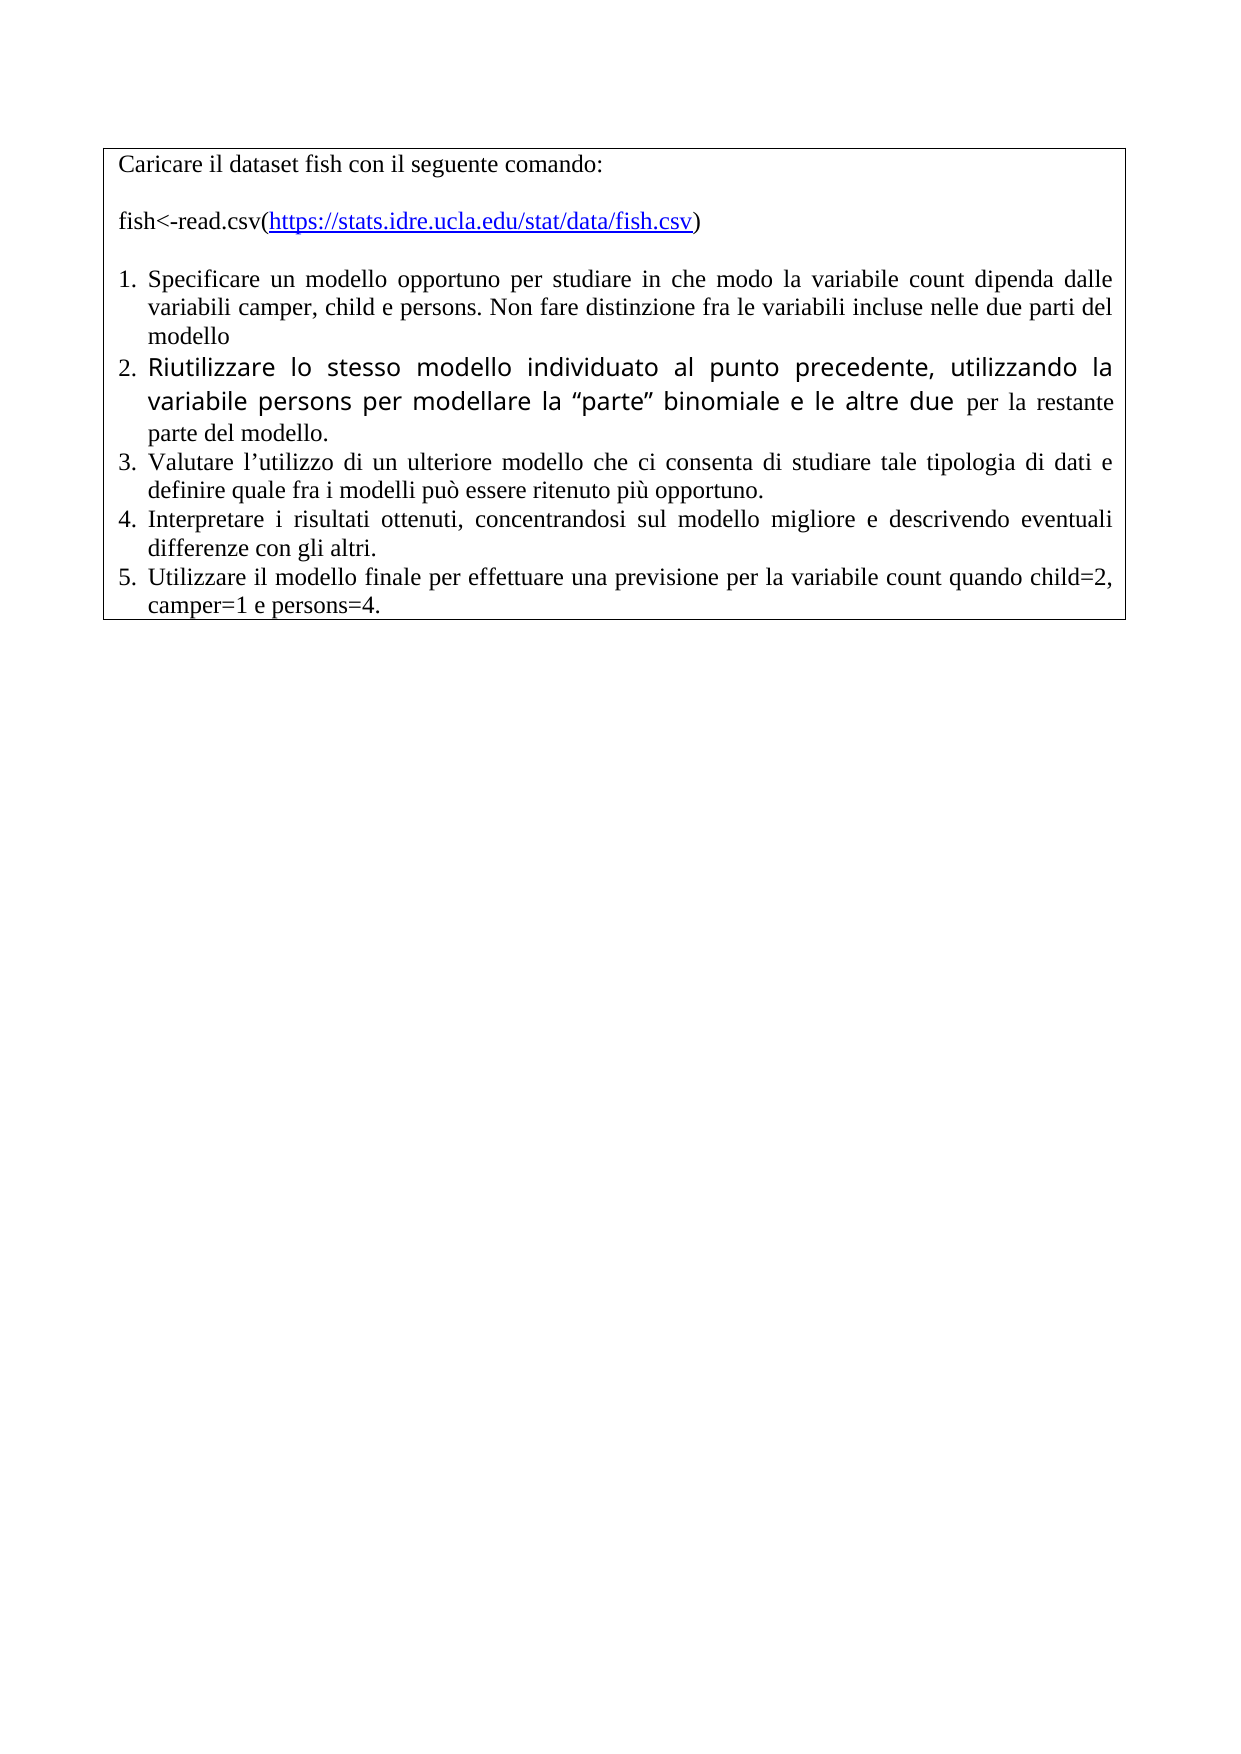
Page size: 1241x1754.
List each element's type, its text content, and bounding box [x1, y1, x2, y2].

table_cell Caricare il dataset fish con il seguente comando: fish<-read.csv(https://stats.idre.ucla.edu/stat/data/fish.csv) Specificare un modello opportuno per studiare in che modo la variabile count dipenda dalle variabili camper, child e persons. Non fare distinzione fra le variabili incluse nelle due parti del modello Riutilizzare lo stesso modello individuato al punto precedente, utilizzando la variabile persons per modellare la “parte” binomiale e le altre due per la restante parte del modello. Valutare l’utilizzo di un ulteriore modello che ci consenta di studiare tale tipologia di dati e definire quale fra i modelli può essere ritenuto più opportuno. Interpretare i risultati ottenuti, concentrandosi sul modello migliore e descrivendo eventuali differenze con gli altri. Utilizzare il modello finale per effettuare una previsione per la variabile count quando child=2, camper=1 e persons=4. [104, 149, 1125, 619]
